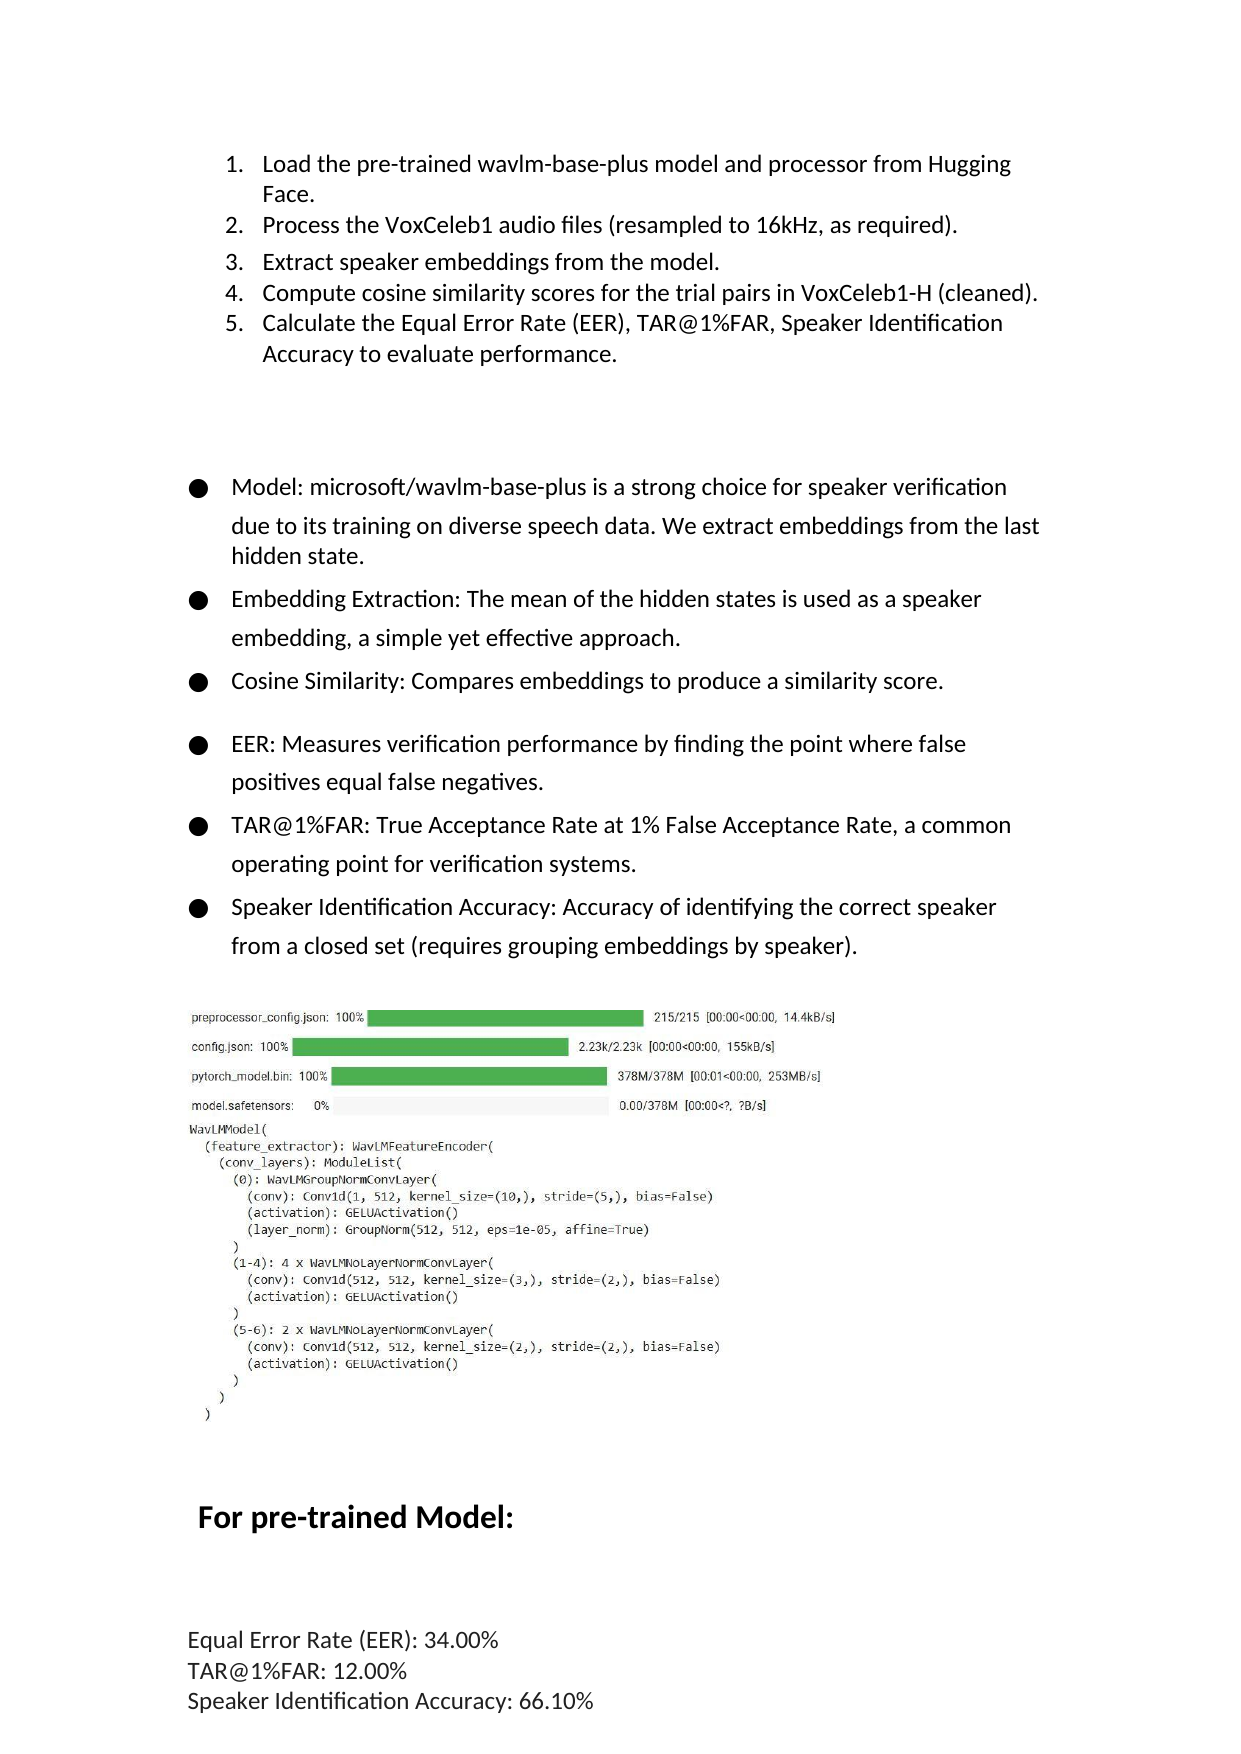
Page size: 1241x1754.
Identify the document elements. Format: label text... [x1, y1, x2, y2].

text Equal Error Rate (EER): 34.00% TAR@1%FAR: 12.00% [187, 1624, 507, 1685]
list Load the pre-trained wavlm-base-plus model and processor from Hugging Face. [225, 148, 1012, 209]
list Compute cosine similarity scores for the trial pairs in VoxCeleb1-H (cleaned). [225, 277, 1063, 307]
text Speaker Identification Accuracy: 66.10% [187, 1685, 1063, 1716]
picture [187, 1010, 835, 1422]
list Process the VoxCeleb1 audio files (resampled to 16kHz, as required). [225, 209, 1063, 240]
list Extract speaker embeddings from the model. [225, 246, 1063, 277]
list Embedding Extraction: The mean of the hidden states is used as a speaker embedding, a simple yet effective approach. [187, 571, 983, 653]
list EER: Measures verification performance by finding the point where false positives equal false negatives. [187, 715, 968, 797]
list TAR@1%FAR: True Acceptance Rate at 1% False Acceptance Rate, a common operating point for verification systems. [187, 797, 1012, 879]
subtitle For pre-trained Model: [187, 1496, 1063, 1537]
list Calculate the Equal Error Rate (EER), TAR@1%FAR, Speaker Identification Accuracy to evaluate performance. [225, 307, 1004, 368]
list Cosine Similarity: Compares embeddings to produce a similarity score. [187, 653, 1063, 704]
list Model: microsoft/wavlm-base-plus is a strong choice for speaker verification due to its training on diverse speech data. We extract embeddings from the last hidden state. [187, 459, 1041, 571]
list Speaker Identification Accuracy: Accuracy of identifying the correct speaker from a closed set (requires grouping embeddings by speaker). [187, 879, 998, 961]
